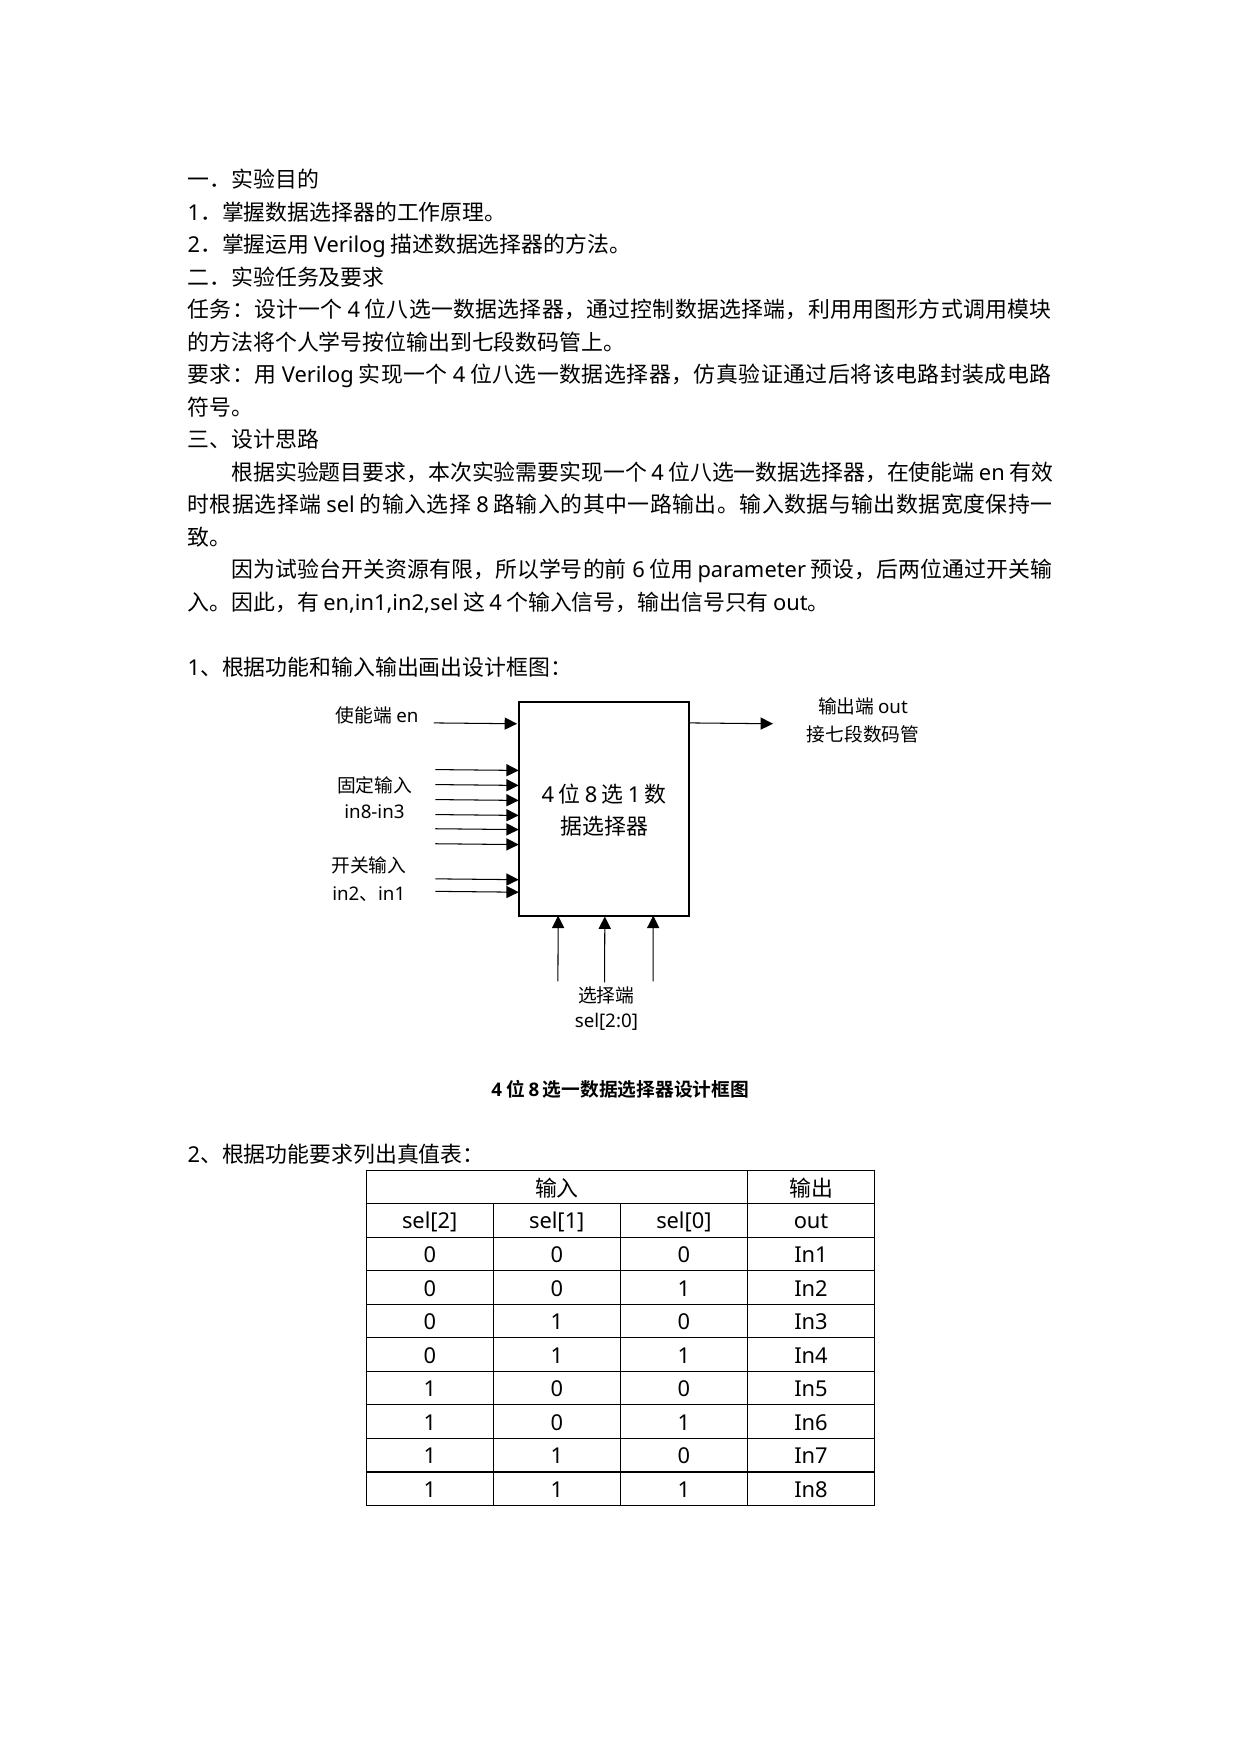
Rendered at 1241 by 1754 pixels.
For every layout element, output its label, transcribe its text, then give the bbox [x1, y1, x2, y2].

table_cell In5 [748, 1372, 874, 1404]
table_cell 1 [494, 1439, 620, 1471]
table_cell In7 [748, 1439, 874, 1471]
table_cell 1 [494, 1473, 620, 1505]
text 因为试验台开关资源有限，所以学号的前6位用parameter预设，后两位通过开关输入。因此，有en,in1,in2,sel这4个输入信号，输出信号只有out。 [187, 552, 1053, 617]
table_cell 0 [367, 1305, 493, 1337]
table_cell In1 [748, 1238, 874, 1270]
text 一．实验目的 [187, 162, 1053, 194]
table_cell 0 [621, 1372, 747, 1404]
text 根据实验题目要求，本次实验需要实现一个4位八选一数据选择器，在使能端en有效时根据选择端sel的输入选择8路输入的其中一路输出。输入数据与输出数据宽度保持一致。 [187, 454, 1053, 552]
text 二．实验任务及要求 [187, 259, 1053, 292]
table_cell 0 [621, 1439, 747, 1471]
table_cell 1 [621, 1405, 747, 1438]
text 2、根据功能要求列出真值表： [187, 1137, 1053, 1169]
table_cell out [748, 1204, 874, 1237]
table_header 输出 [748, 1171, 874, 1203]
table_cell 0 [367, 1271, 493, 1304]
table_cell 0 [494, 1271, 620, 1304]
table_cell 1 [367, 1405, 493, 1438]
table_cell 1 [621, 1338, 747, 1371]
text 任务：设计一个4位八选一数据选择器，通过控制数据选择端，利用用图形方式调用模块的方法将个人学号按位输出到七段数码管上。 [187, 292, 1053, 357]
table_cell In2 [748, 1271, 874, 1304]
text 三、设计思路 [187, 422, 1053, 454]
table_cell In6 [748, 1405, 874, 1438]
text 4位8选一数据选择器设计框图 [187, 682, 1053, 1104]
table_cell 1 [494, 1338, 620, 1371]
table_cell sel[1] [494, 1204, 620, 1237]
text 1、根据功能和输入输出画出设计框图： [187, 649, 1053, 682]
table_cell 0 [367, 1338, 493, 1371]
table_cell 1 [621, 1271, 747, 1304]
table_header 输入 [367, 1171, 747, 1203]
table_cell 1 [367, 1372, 493, 1404]
text 1．掌握数据选择器的工作原理。 [187, 194, 1053, 227]
text 2．掌握运用Verilog描述数据选择器的方法。 [187, 227, 1053, 259]
table_cell sel[2] [367, 1204, 493, 1237]
table_cell 0 [494, 1372, 620, 1404]
table_cell In8 [748, 1473, 874, 1505]
table_cell 0 [494, 1405, 620, 1438]
table_cell 0 [621, 1238, 747, 1270]
table_cell 1 [621, 1473, 747, 1505]
table_cell 0 [494, 1238, 620, 1270]
text 要求：用Verilog实现一个4位八选一数据选择器，仿真验证通过后将该电路封装成电路符号。 [187, 357, 1053, 422]
table_cell 1 [494, 1305, 620, 1337]
table_cell 1 [367, 1439, 493, 1471]
table_cell In4 [748, 1338, 874, 1371]
table_cell sel[0] [621, 1204, 747, 1237]
table_cell In3 [748, 1305, 874, 1337]
table_cell 0 [367, 1238, 493, 1270]
table_cell 1 [367, 1473, 493, 1505]
table_cell 0 [621, 1305, 747, 1337]
